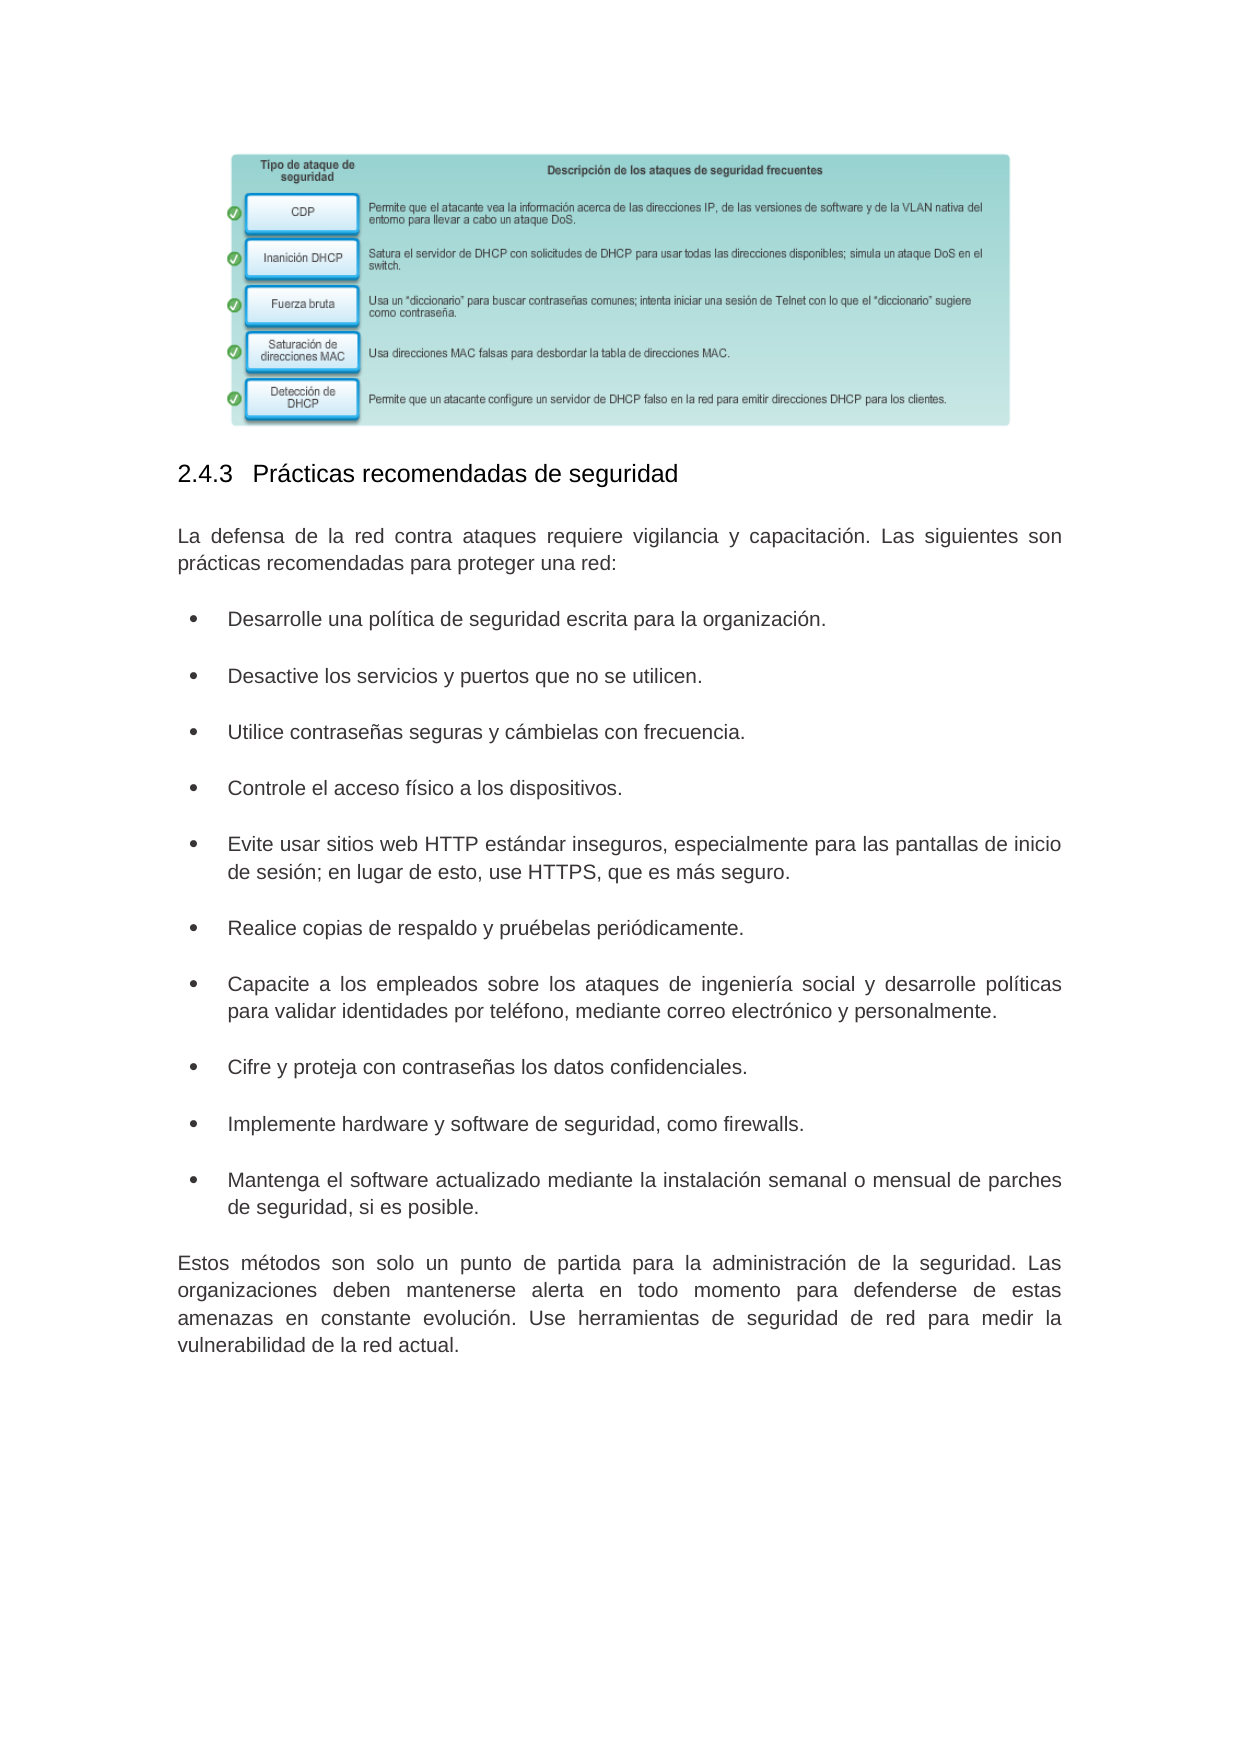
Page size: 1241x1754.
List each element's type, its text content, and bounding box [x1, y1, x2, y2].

list Controle el acceso físico a los dispositivos. [190, 773, 1063, 800]
list Implemente hardware y software de seguridad, como firewalls. [190, 1108, 1063, 1136]
list Desactive los servicios y puertos que no se utilicen. [190, 661, 1063, 688]
list Cifre y proteja con contraseñas los datos confidenciales. [190, 1052, 1063, 1079]
list Capacite a los empleados sobre los ataques de ingeniería social y desarrolle políticas para validar identidades por teléfono, mediante correo electrónico y personalmente. [190, 969, 1063, 1023]
text La defensa de la red contra ataques requiere vigilancia y capacitación. Las siguientes son prácticas recomendadas para proteger una red: [177, 521, 1063, 575]
subtitle Prácticas recomendadas de seguridad [177, 459, 1063, 487]
text Estos métodos son solo un punto de partida para la administración de la seguridad. Las organizaciones deben mantenerse alerta en todo momento para defenderse de estas amenazas en constante evolución. Use herramientas de seguridad de red para medir la vulnerabilidad de la red actual. [177, 1248, 1063, 1356]
picture [223, 147, 1018, 434]
list Realice copias de respaldo y pruébelas periódicamente. [190, 913, 1063, 940]
list Mantenga el software actualizado mediante la instalación semanal o mensual de parches de seguridad, si es posible. [190, 1165, 1063, 1219]
list Utilice contraseñas seguras y cámbielas con frecuencia. [190, 717, 1063, 744]
list Desarrolle una política de seguridad escrita para la organización. [190, 604, 1063, 631]
list Evite usar sitios web HTTP estándar inseguros, especialmente para las pantallas de inicio de sesión; en lugar de esto, use HTTPS, que es más seguro. [190, 829, 1063, 883]
